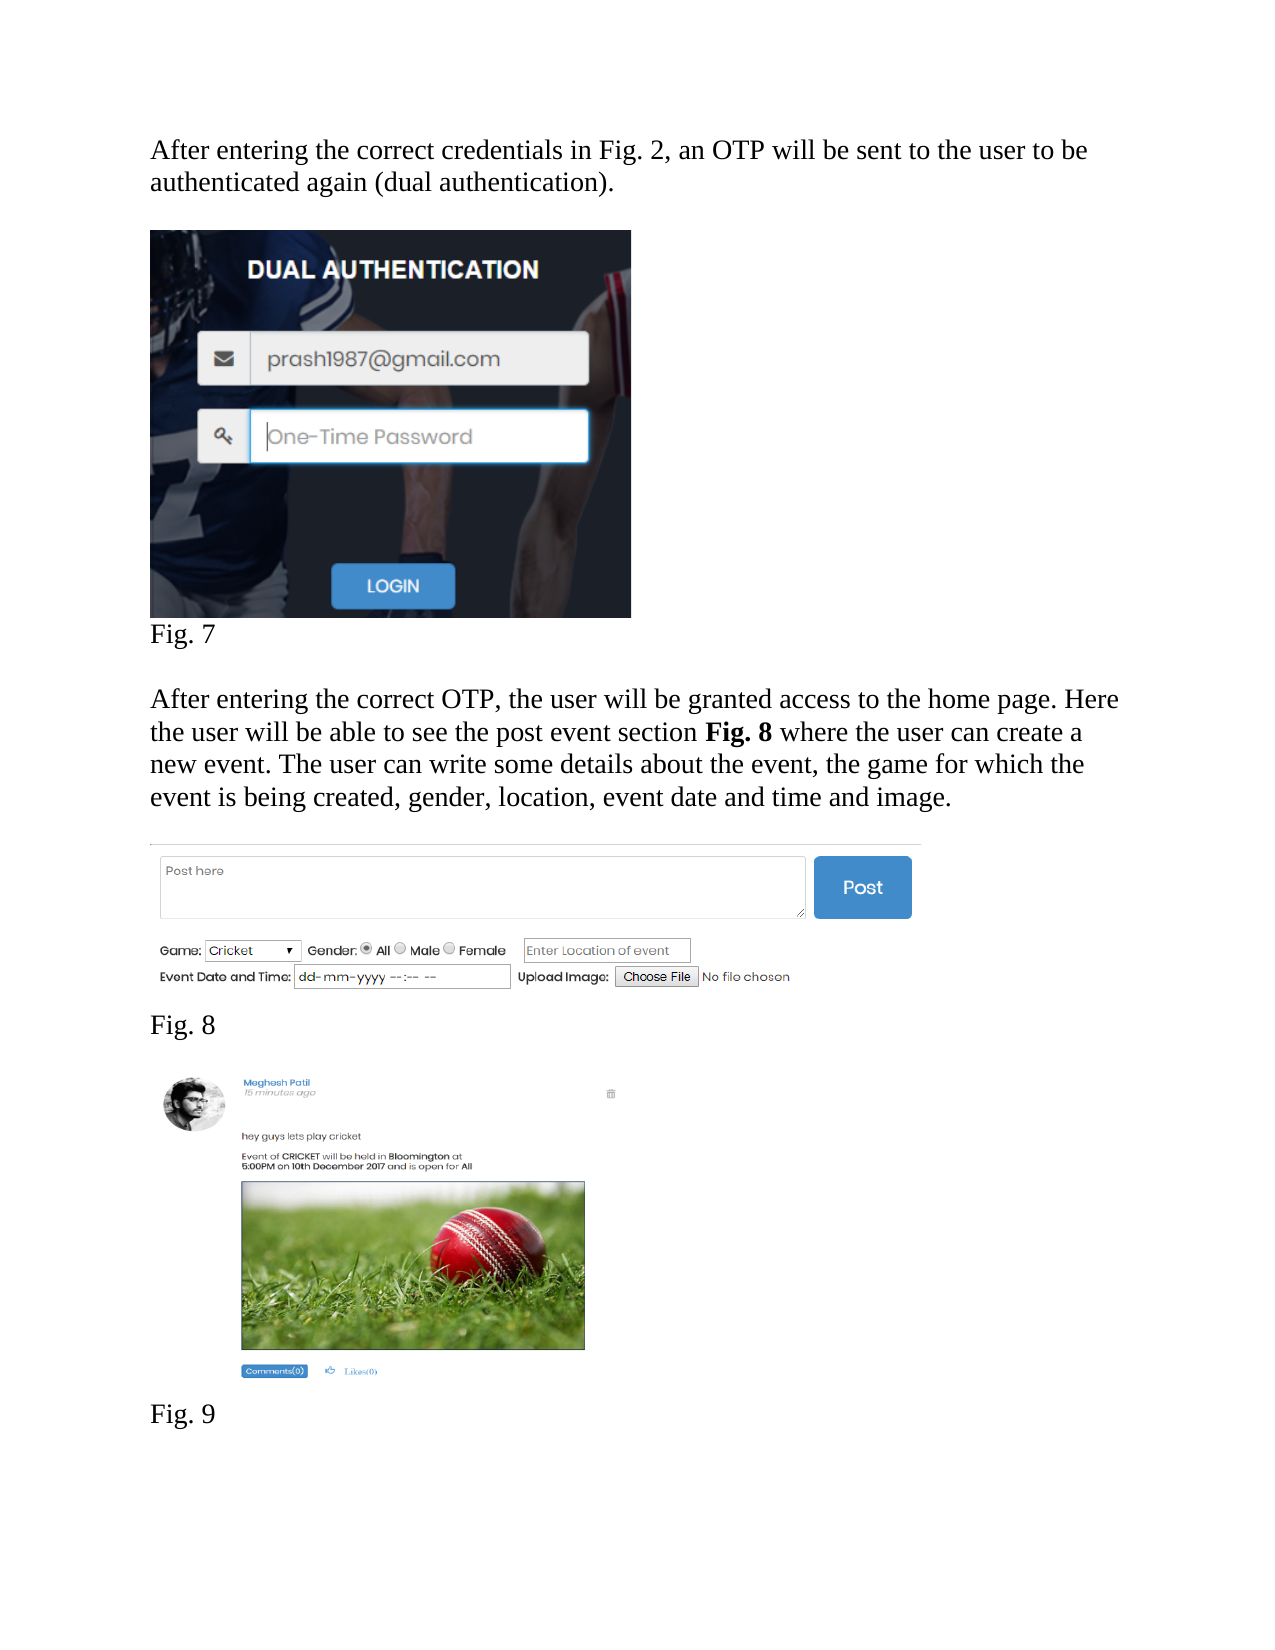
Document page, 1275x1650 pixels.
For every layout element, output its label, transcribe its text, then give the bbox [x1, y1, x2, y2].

text Fig. 8 [150, 1008, 1125, 1041]
picture [150, 844, 922, 1009]
text After entering the correct OTP, the user will be granted access to the home page. Here the user will be able to see the post event section Fig. 8 where the user can create a new event. The user can write some details about the event, the game for which the event is being created, gender, location, event date and time and image. [150, 682, 1125, 812]
text After entering the correct credentials in Fig. 2, an OTP will be sent to the user to be authenticated again (dual authentication). [150, 133, 1125, 198]
picture [150, 1073, 669, 1397]
text Fig. 9 [150, 1397, 1125, 1429]
picture [150, 230, 632, 618]
text Fig. 7 [150, 618, 1125, 650]
